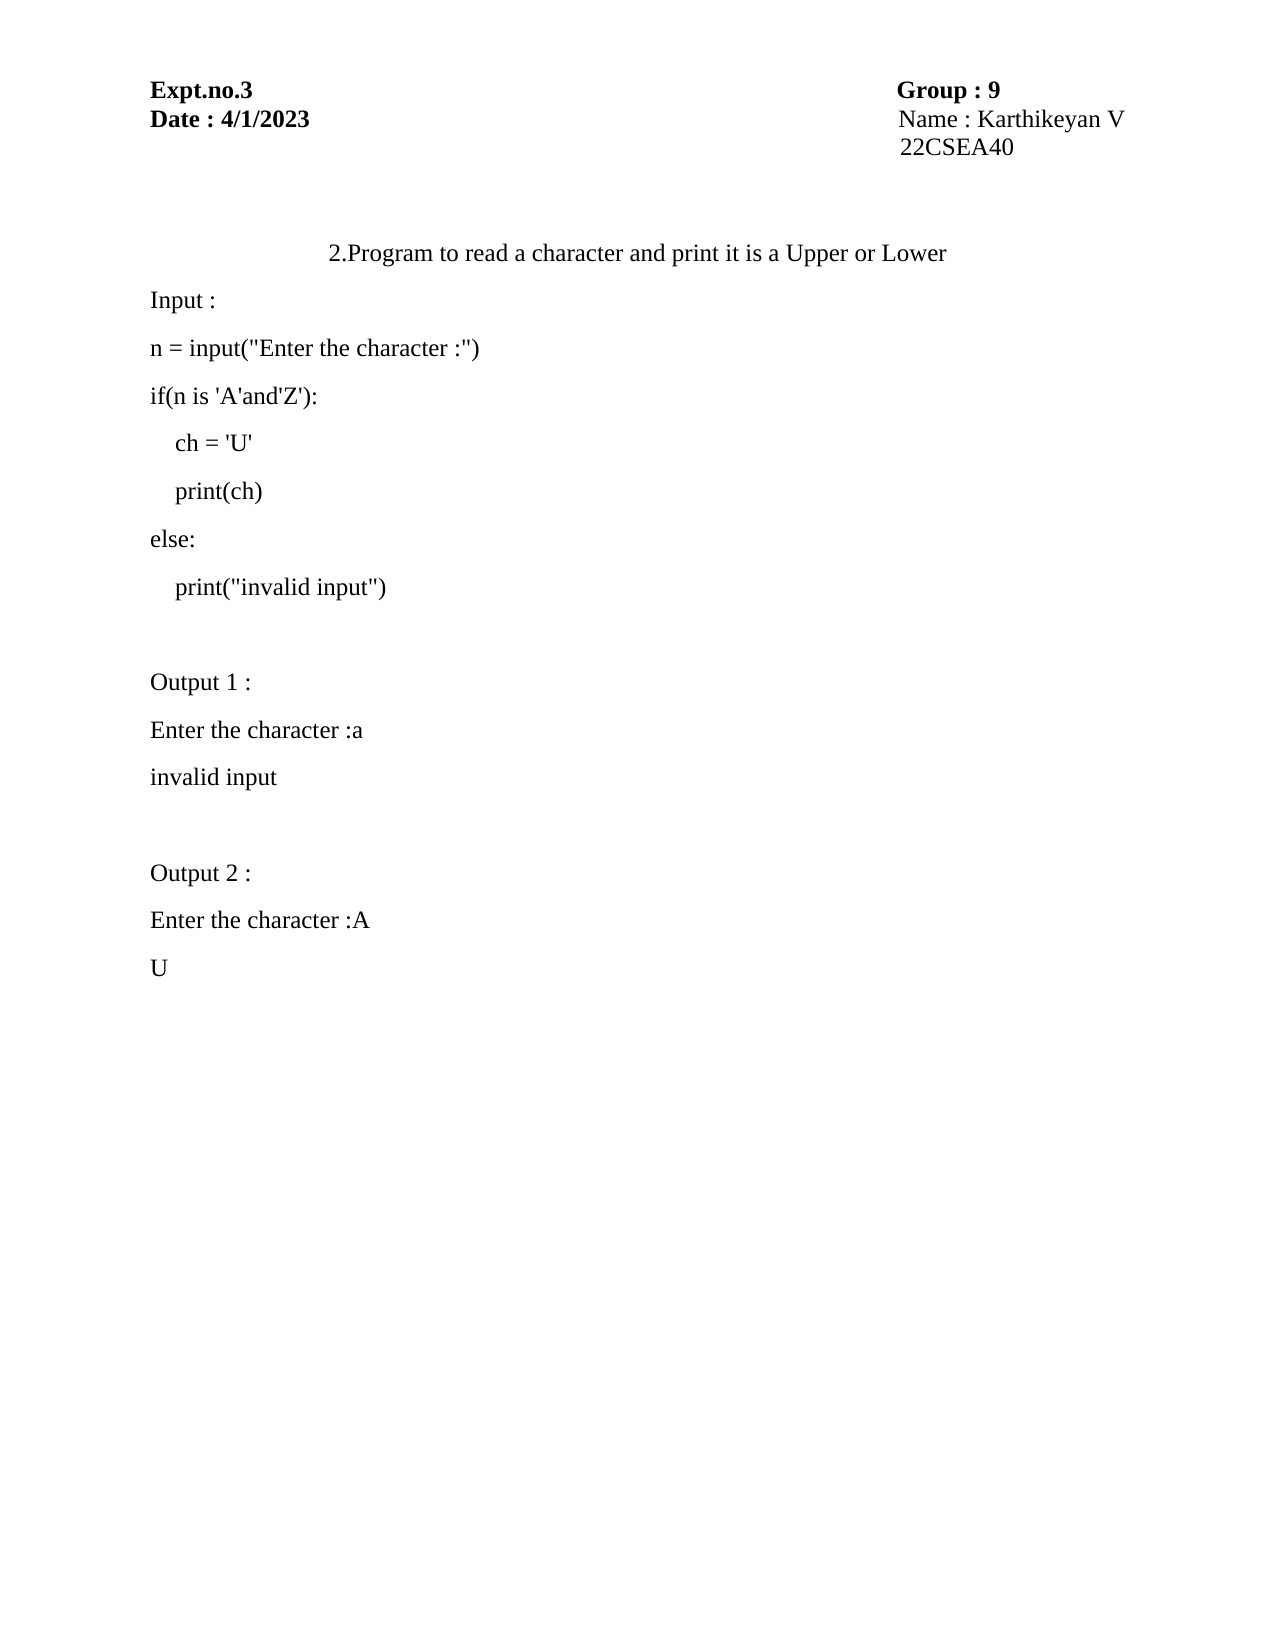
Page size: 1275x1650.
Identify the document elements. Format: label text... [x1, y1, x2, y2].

text Output 2 : [150, 858, 1125, 887]
text Enter the character :a [150, 715, 1125, 743]
text print(ch) [150, 476, 1125, 505]
text invalid input [150, 762, 1125, 791]
text 2.Program to read a character and print it is a Upper or Lower [150, 238, 1125, 266]
text print("invalid input") [150, 572, 1125, 600]
text ch = 'U' [150, 428, 1125, 457]
text if(n is 'A'and'Z'): [150, 381, 1125, 409]
text else: [150, 524, 1125, 553]
text Output 1 : [150, 667, 1125, 696]
text U [150, 953, 1125, 982]
text Enter the character :A [150, 906, 1125, 934]
text Input : [150, 285, 1125, 314]
text n = input("Enter the character :") [150, 333, 1125, 362]
